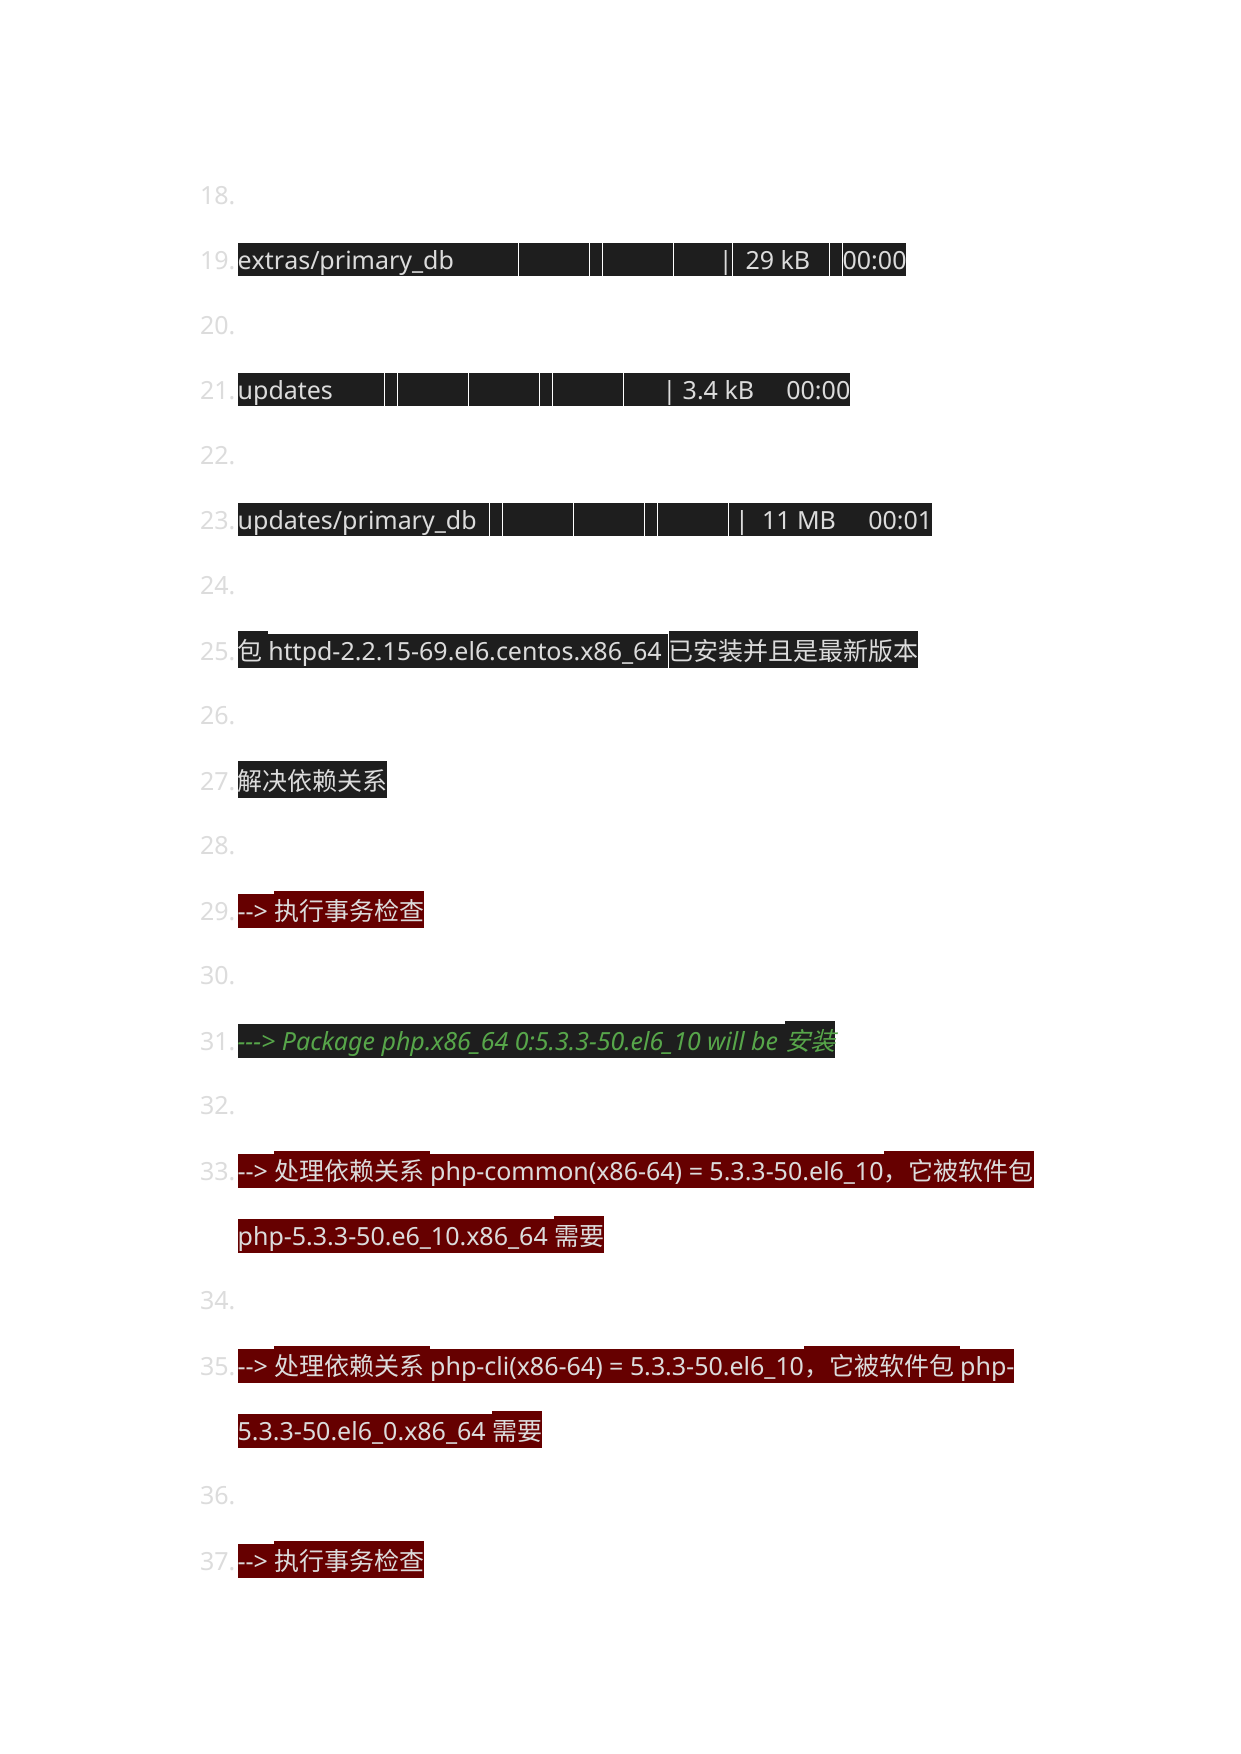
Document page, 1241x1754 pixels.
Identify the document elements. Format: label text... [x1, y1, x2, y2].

list updates | 3.4 kB 00:00 [200, 357, 1053, 422]
list --> 执行事务检查 [200, 1527, 1053, 1592]
list ---> Package php.x86_64 0:5.3.3-50.el6_10 will be 安装 [200, 1007, 1053, 1072]
list 包 httpd-2.2.15-69.el6.centos.x86_64 已安装并且是最新版本 [200, 617, 1053, 682]
list --> 处理依赖关系 php-cli(x86-64) = 5.3.3-50.el6_10，它被软件包 php-5.3.3-50.el6_0.x86_64 需要 [200, 1332, 1053, 1462]
list extras/primary_db | 29 kB 00:00 [200, 227, 1053, 292]
list --> 执行事务检查 [200, 877, 1053, 942]
list updates/primary_db | 11 MB 00:01 [200, 487, 1053, 552]
list --> 处理依赖关系 php-common(x86-64) = 5.3.3-50.el6_10，它被软件包 php-5.3.3-50.e6_10.x86_64 需要 [200, 1137, 1053, 1267]
list 解决依赖关系 [200, 747, 1053, 812]
